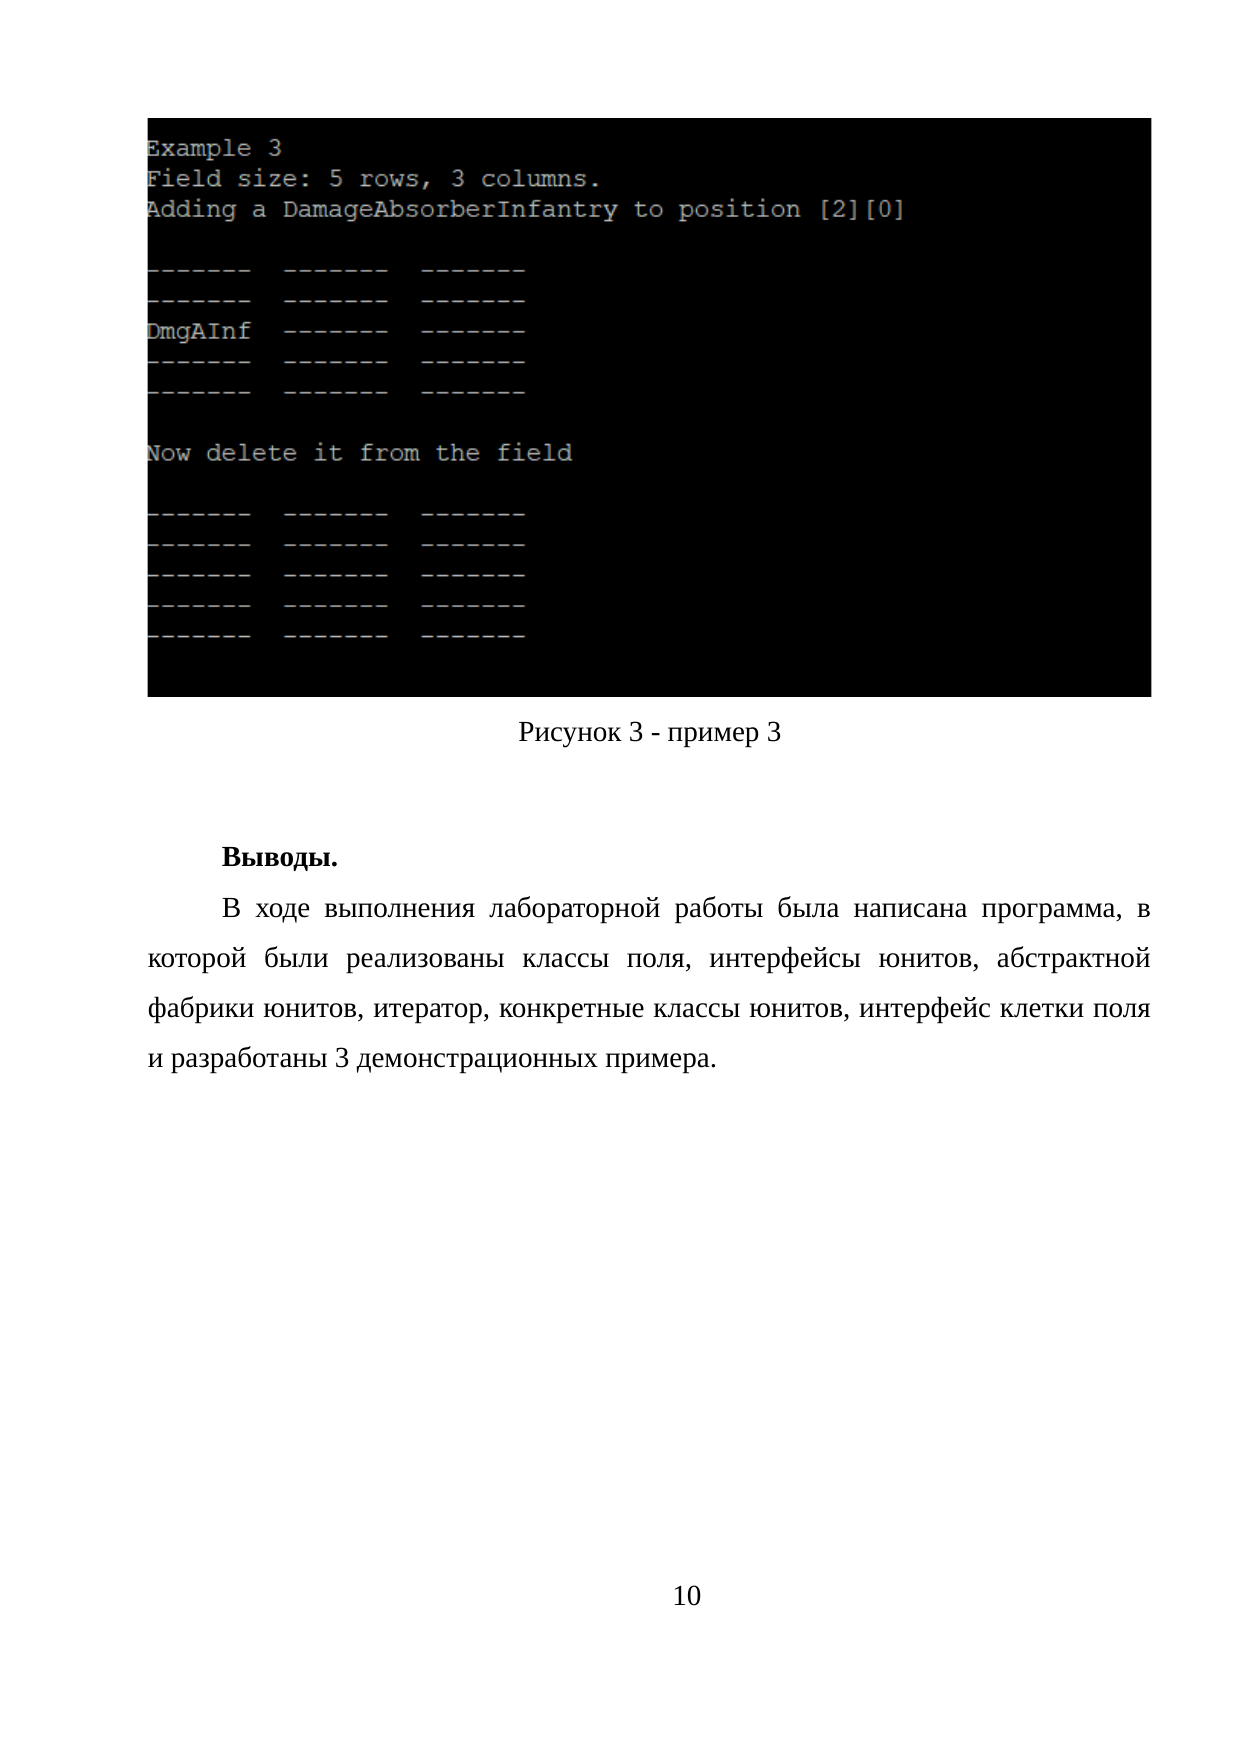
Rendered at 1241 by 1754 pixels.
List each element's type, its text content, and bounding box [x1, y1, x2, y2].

picture [147, 118, 1152, 697]
text В ходе выполнения лабораторной работы была написана программа, в которой были реализованы классы поля, интерфейсы юнитов, абстрактной фабрики юнитов, итератор, конкретные классы юнитов, интерфейс клетки поля и разработаны 3 демонстрационных примера. [148, 890, 1152, 1074]
subtitle Выводы. [148, 839, 1152, 873]
text Рисунок 3 - пример 3 [148, 697, 1152, 747]
